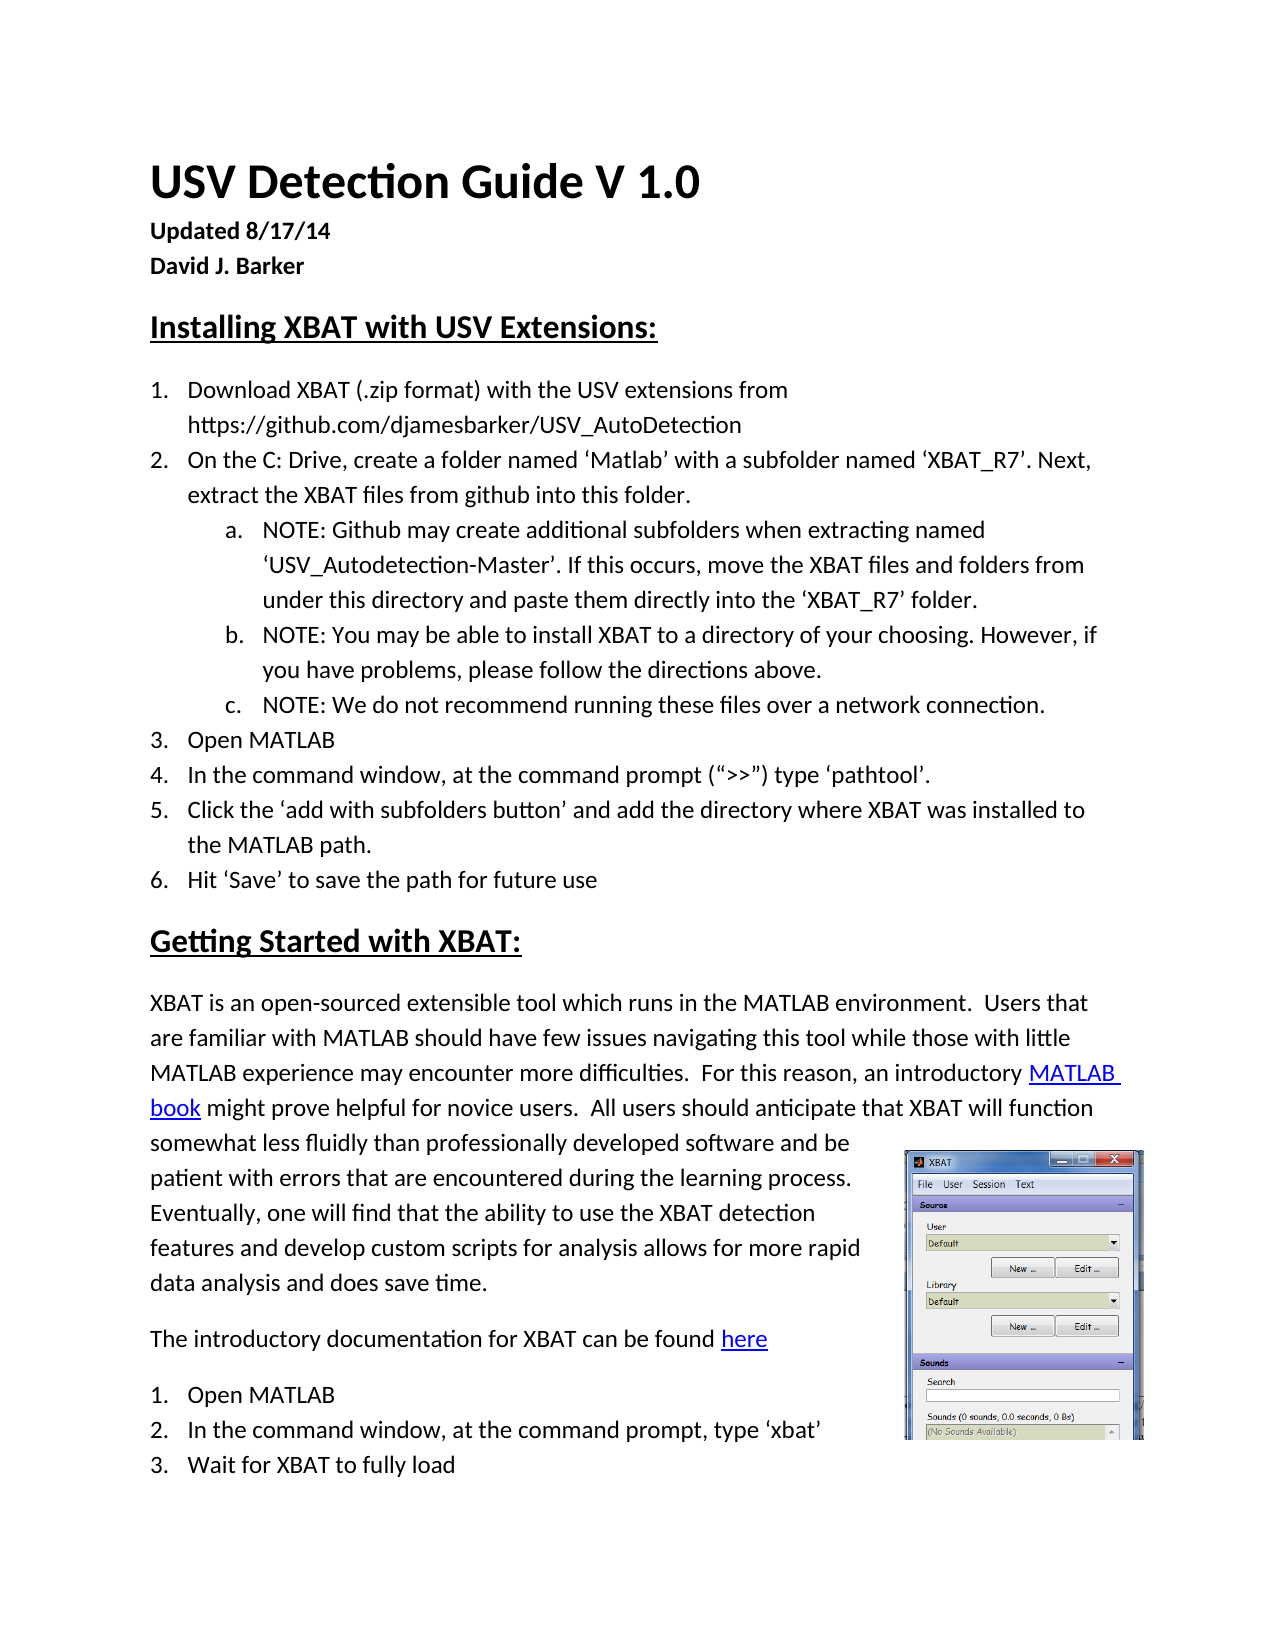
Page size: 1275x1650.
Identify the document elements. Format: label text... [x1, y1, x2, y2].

list Download XBAT (.zip format) with the USV extensions from https://github.com/djamesbarker/USV_AutoDetection [150, 374, 1125, 439]
text USV Detection Guide V 1.0 Updated 8/17/14 David J. Barker [150, 150, 1125, 281]
list In the command window, at the command prompt, type ‘xbat’ [150, 1414, 1125, 1444]
text The introductory documentation for XBAT can be found here [150, 1323, 904, 1354]
list Wait for XBAT to fully load [150, 1449, 1125, 1479]
list NOTE: We do not recommend running these files over a network connection. [225, 689, 1125, 719]
list NOTE: You may be able to install XBAT to a directory of your choosing. However, if you have problems, please follow the directions above. [225, 619, 1125, 684]
list Hit ‘Save’ to save the path for future use [150, 864, 1125, 894]
list Click the ‘add with subfolders button’ and add the directory where XBAT was installed to the MATLAB path. [150, 794, 1125, 859]
list Open MATLAB [150, 724, 1125, 754]
list Open MATLAB [150, 1379, 904, 1409]
picture [904, 1150, 1144, 1439]
list In the command window, at the command prompt (“>>”) type ‘pathtool’. [150, 759, 1125, 789]
text XBAT is an open-sourced extensible tool which runs in the MATLAB environment. Users that are familiar with MATLAB should have few issues navigating this tool while those with little MATLAB experience may encounter more difficulties. For this reason, an introductory MATLAB book might prove helpful for novice users. All users should anticipate that XBAT will function somewhat less fluidly than professionally developed software and be patient with errors that are encountered during the learning process. Eventually, one will find that the ability to use the XBAT detection features and develop custom scripts for analysis allows for more rapid data analysis and does save time. [150, 987, 1125, 1298]
text Installing XBAT with USV Extensions: [150, 306, 1125, 347]
text Getting Started with XBAT: [150, 920, 1125, 961]
list On the C: Drive, create a folder named ‘Matlab’ with a subfolder named ‘XBAT_R7’. Next, extract the XBAT files from github into this folder. [150, 444, 1125, 509]
list NOTE: Github may create additional subfolders when extracting named ‘USV_Autodetection-Master’. If this occurs, move the XBAT files and folders from under this directory and paste them directly into the ‘XBAT_R7’ folder. [225, 514, 1125, 614]
